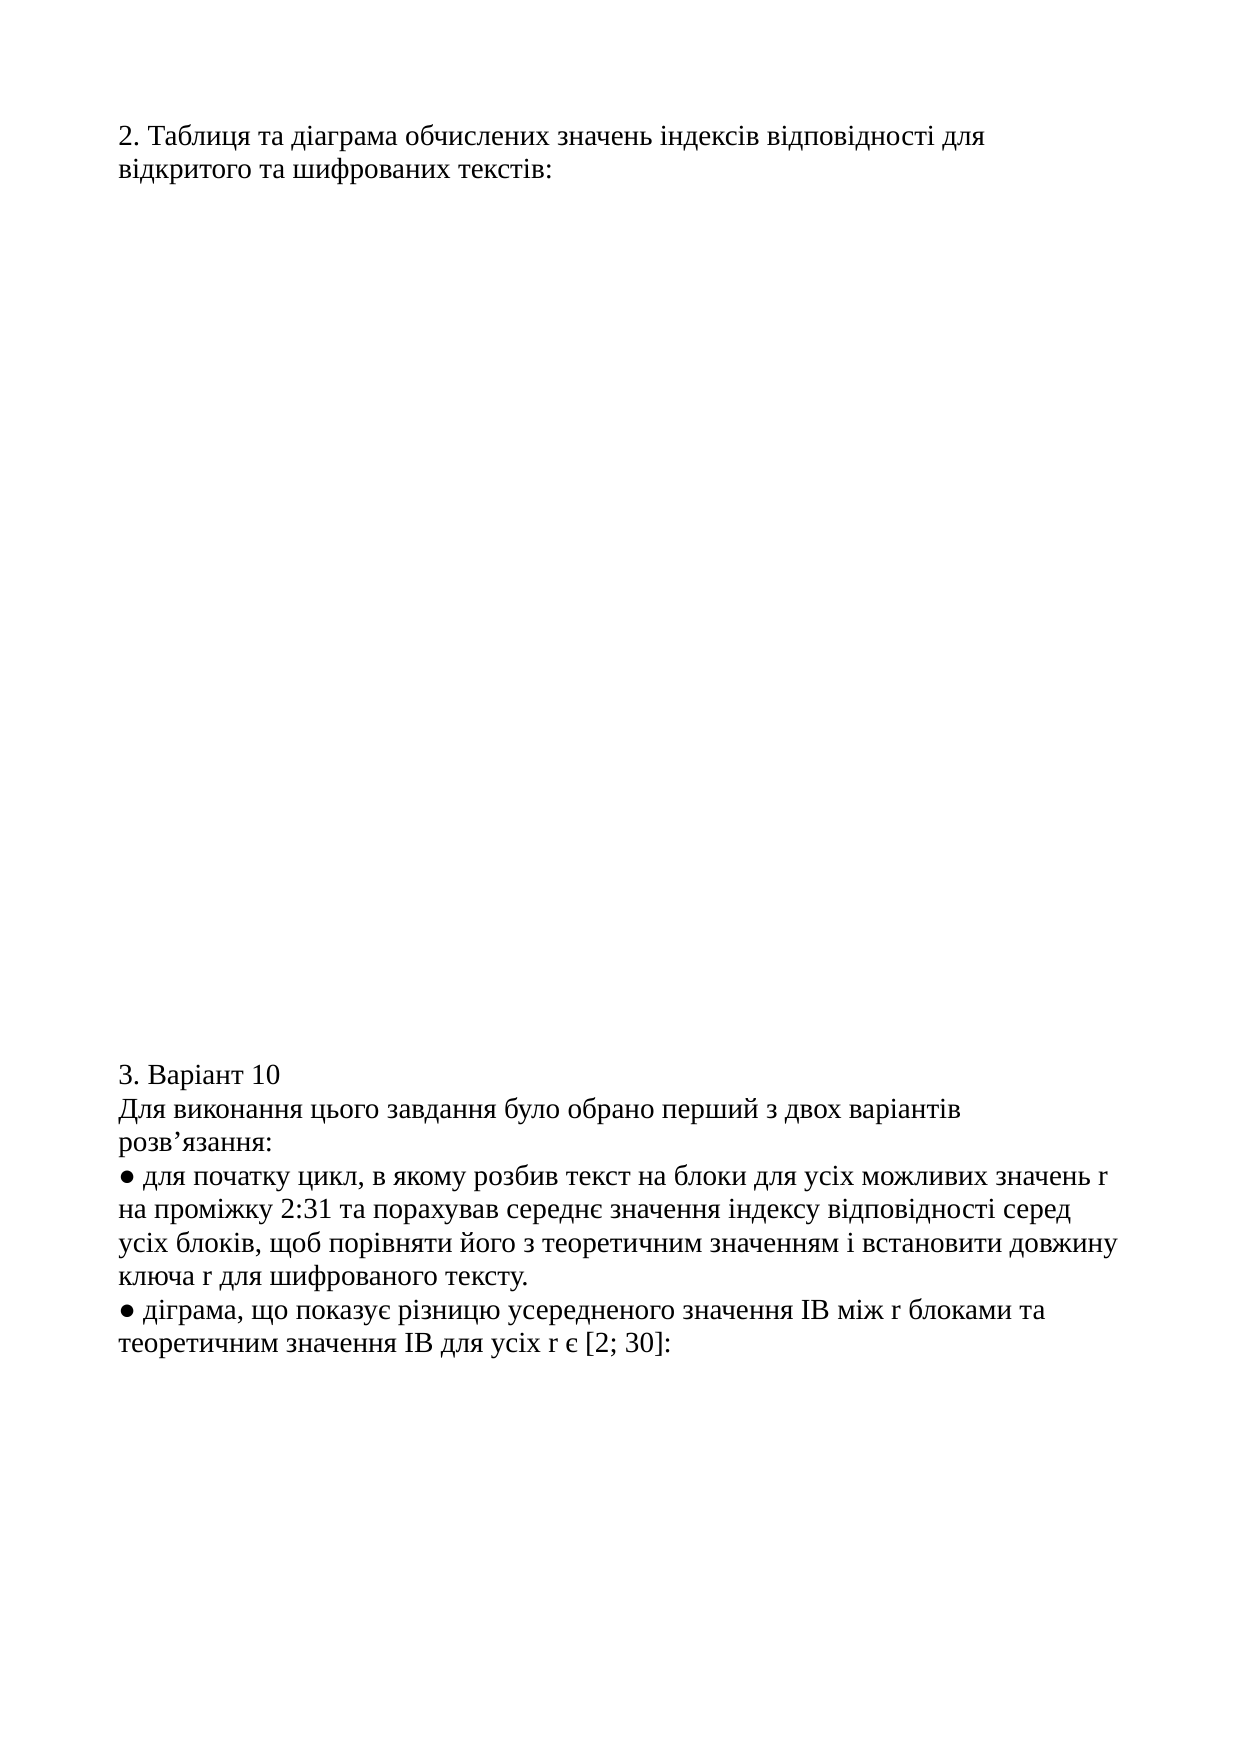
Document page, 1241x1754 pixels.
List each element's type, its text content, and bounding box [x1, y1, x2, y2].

text ● для початку цикл, в якому розбив текст на блоки для усіх можливих значень r на проміжку 2:31 та порахував середнє значення індексу відповідності серед усіх блоків, щоб порівняти його з теоретичним значенням і встановити довжину ключа r для шифрованого тексту. [118, 1158, 1122, 1292]
text 3. Варіант 10 [118, 1057, 1122, 1091]
text 2. Таблиця та діаграма обчислених значень індексів відповідності для відкритого та шифрованих текстів: [118, 118, 1122, 185]
text ● діграма, що показує різницю усередненого значення ІВ між r блоками та теоретичним значення ІВ для усіх r є [2; 30]: [118, 1292, 1122, 1359]
text Для виконання цього завдання було обрано перший з двох варіантів розв’язання: [118, 1091, 1122, 1158]
